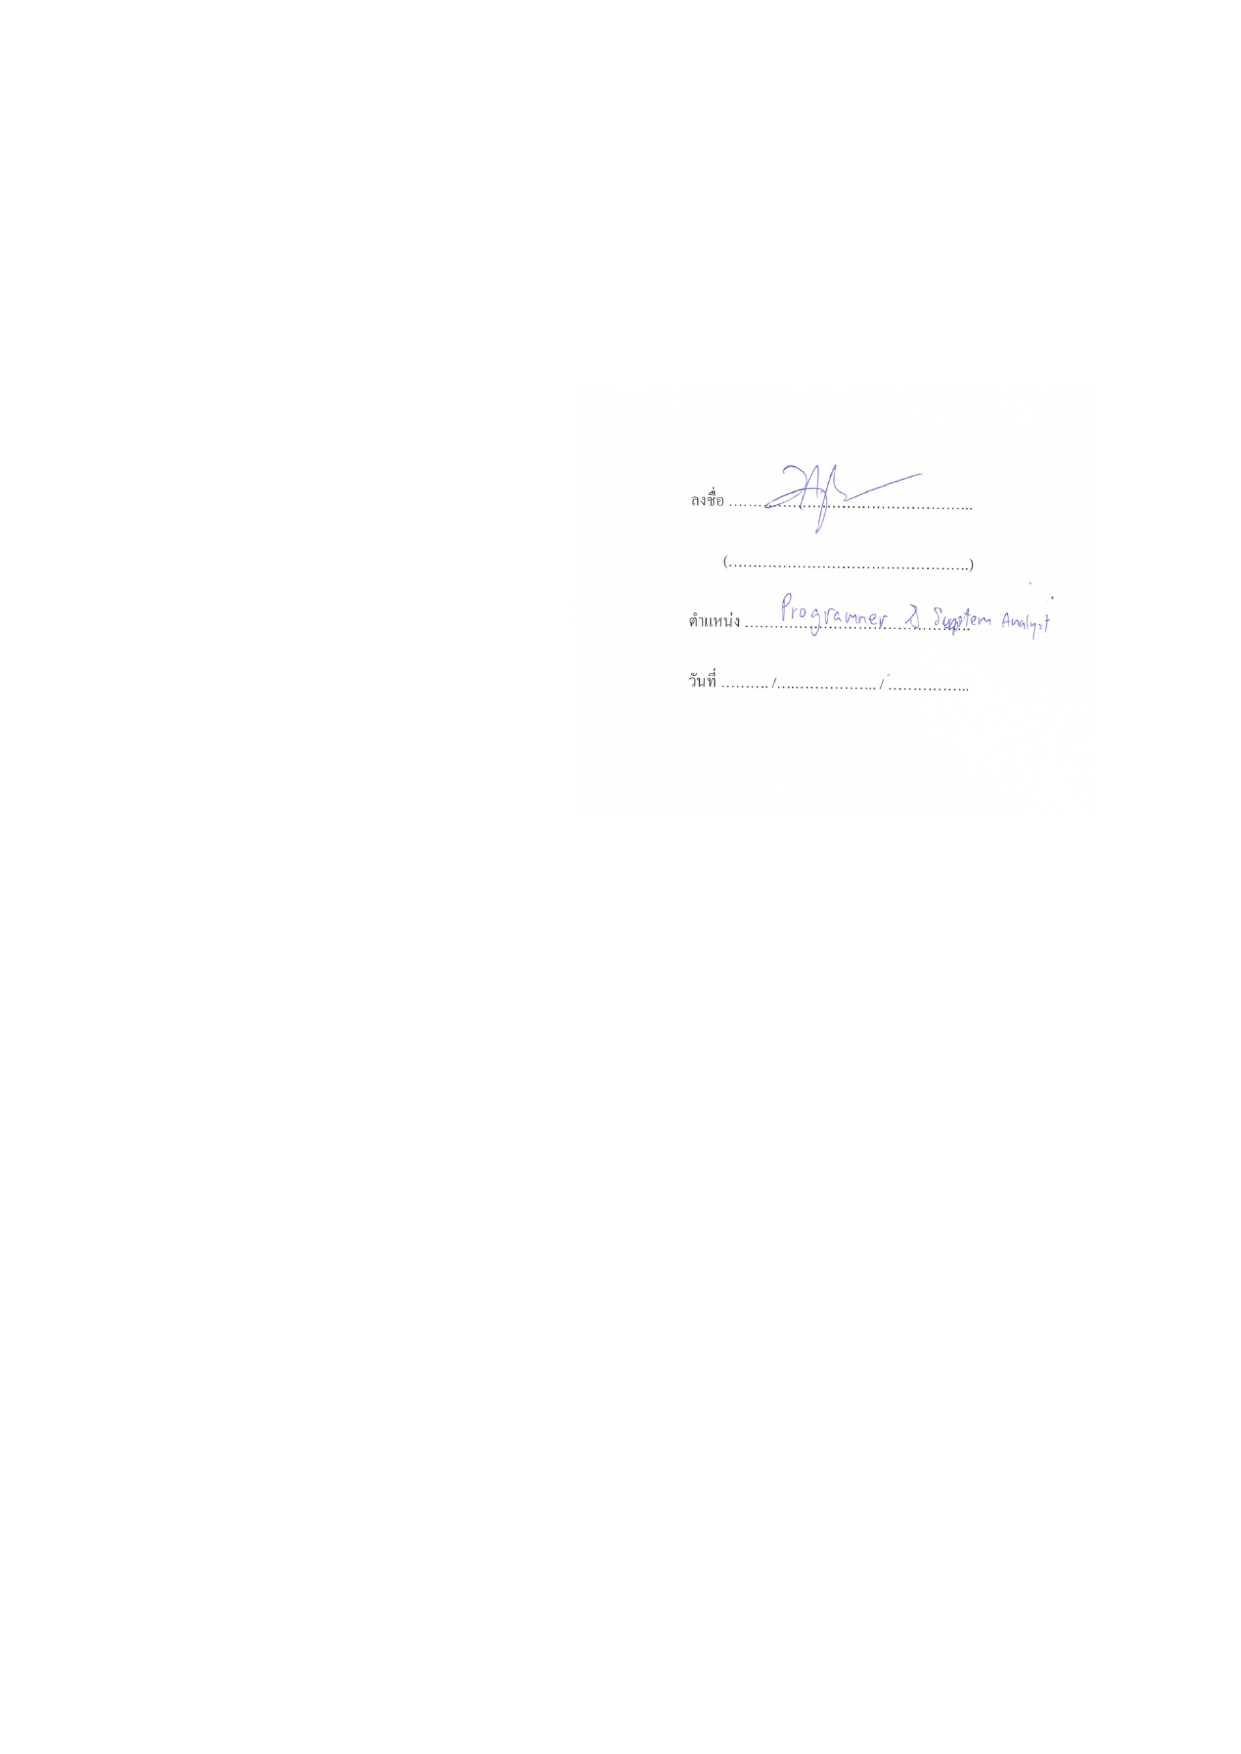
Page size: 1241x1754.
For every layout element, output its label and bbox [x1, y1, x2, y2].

picture [574, 388, 1093, 814]
